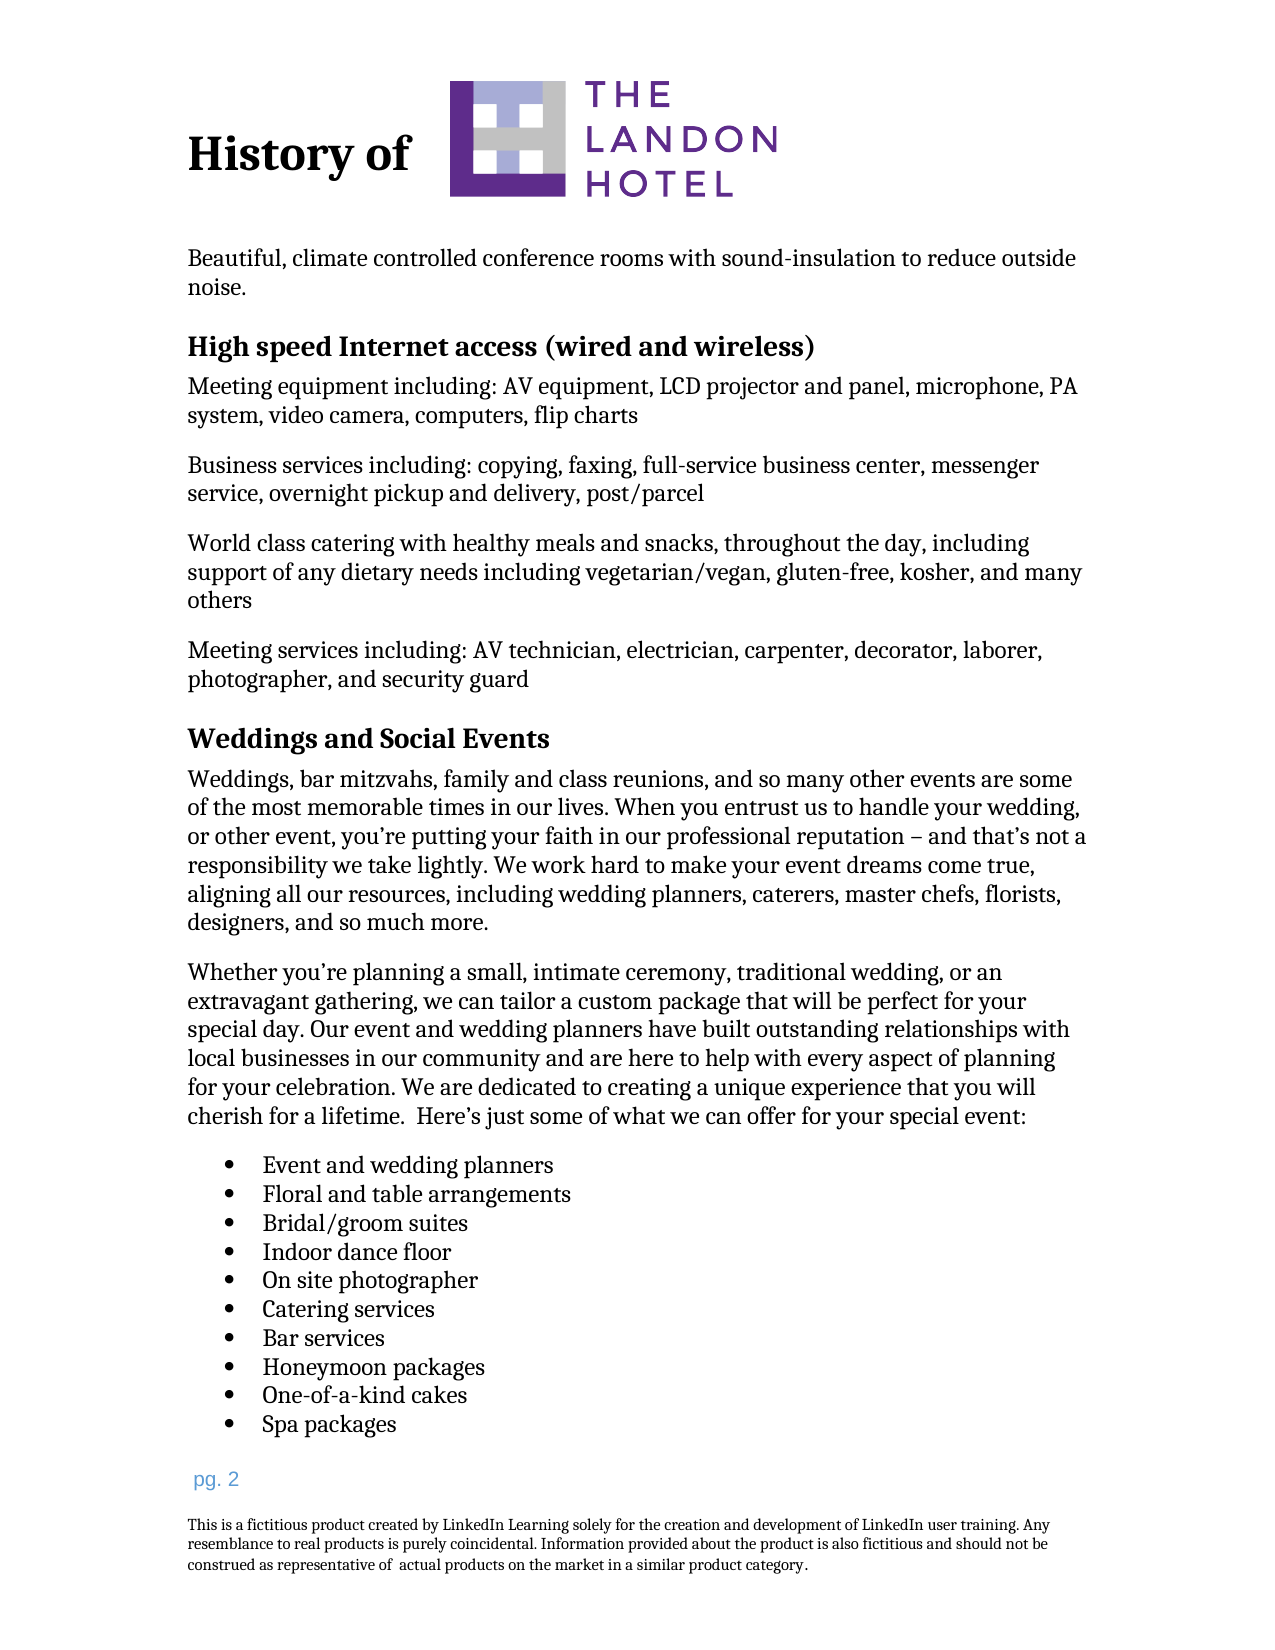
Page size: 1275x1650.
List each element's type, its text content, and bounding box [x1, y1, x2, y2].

text Business services including: copying, faxing, full-service business center, messenger service, overnight pickup and delivery, post/parcel [187, 451, 1087, 508]
list On site photographer [225, 1266, 1087, 1295]
list Honeymoon packages [225, 1352, 1087, 1381]
list One-of-a-kind cakes [225, 1381, 1087, 1410]
text Beautiful, climate controlled conference rooms with sound-insulation to reduce outside noise. [187, 244, 1087, 301]
list Floral and table arrangements [225, 1180, 1087, 1209]
text Weddings, bar mitzvahs, family and class reunions, and so many other events are some of the most memorable times in our lives. When you entrust us to handle your wedding, or other event, you’re putting your faith in our professional reputation – and that’s not a responsibility we take lightly. We work hard to make your event dreams come true, aligning all our resources, including wedding planners, caterers, master chefs, florists, designers, and so much more. [187, 764, 1087, 937]
list Spa packages [225, 1410, 1087, 1439]
picture [450, 81, 777, 197]
list Event and wedding planners [225, 1151, 1087, 1180]
list Catering services [225, 1295, 1087, 1324]
list Indoor dance floor [225, 1237, 1087, 1266]
list Bridal/groom suites [225, 1209, 1087, 1237]
list Bar services [225, 1324, 1087, 1352]
subtitle Weddings and Social Events [187, 723, 1087, 756]
text Meeting equipment including: AV equipment, LCD projector and panel, microphone, PA system, video camera, computers, flip charts [187, 372, 1087, 430]
subtitle High speed Internet access (wired and wireless) [187, 330, 1087, 364]
text World class catering with healthy meals and snacks, throughout the day, including support of any dietary needs including vegetarian/vegan, gluten-free, kosher, and many others [187, 529, 1087, 615]
text Whether you’re planning a small, intimate ceremony, traditional wedding, or an extravagant gathering, we can tailor a custom package that will be perfect for your special day. Our event and wedding planners have built outstanding relationships with local businesses in our community and are here to help with every aspect of planning for your celebration. We are dedicated to creating a unique experience that you will cherish for a lifetime. Here’s just some of what we can offer for your special event: [187, 958, 1087, 1130]
text Meeting services including: AV technician, electrician, carpenter, decorator, laborer, photographer, and security guard [187, 636, 1087, 693]
